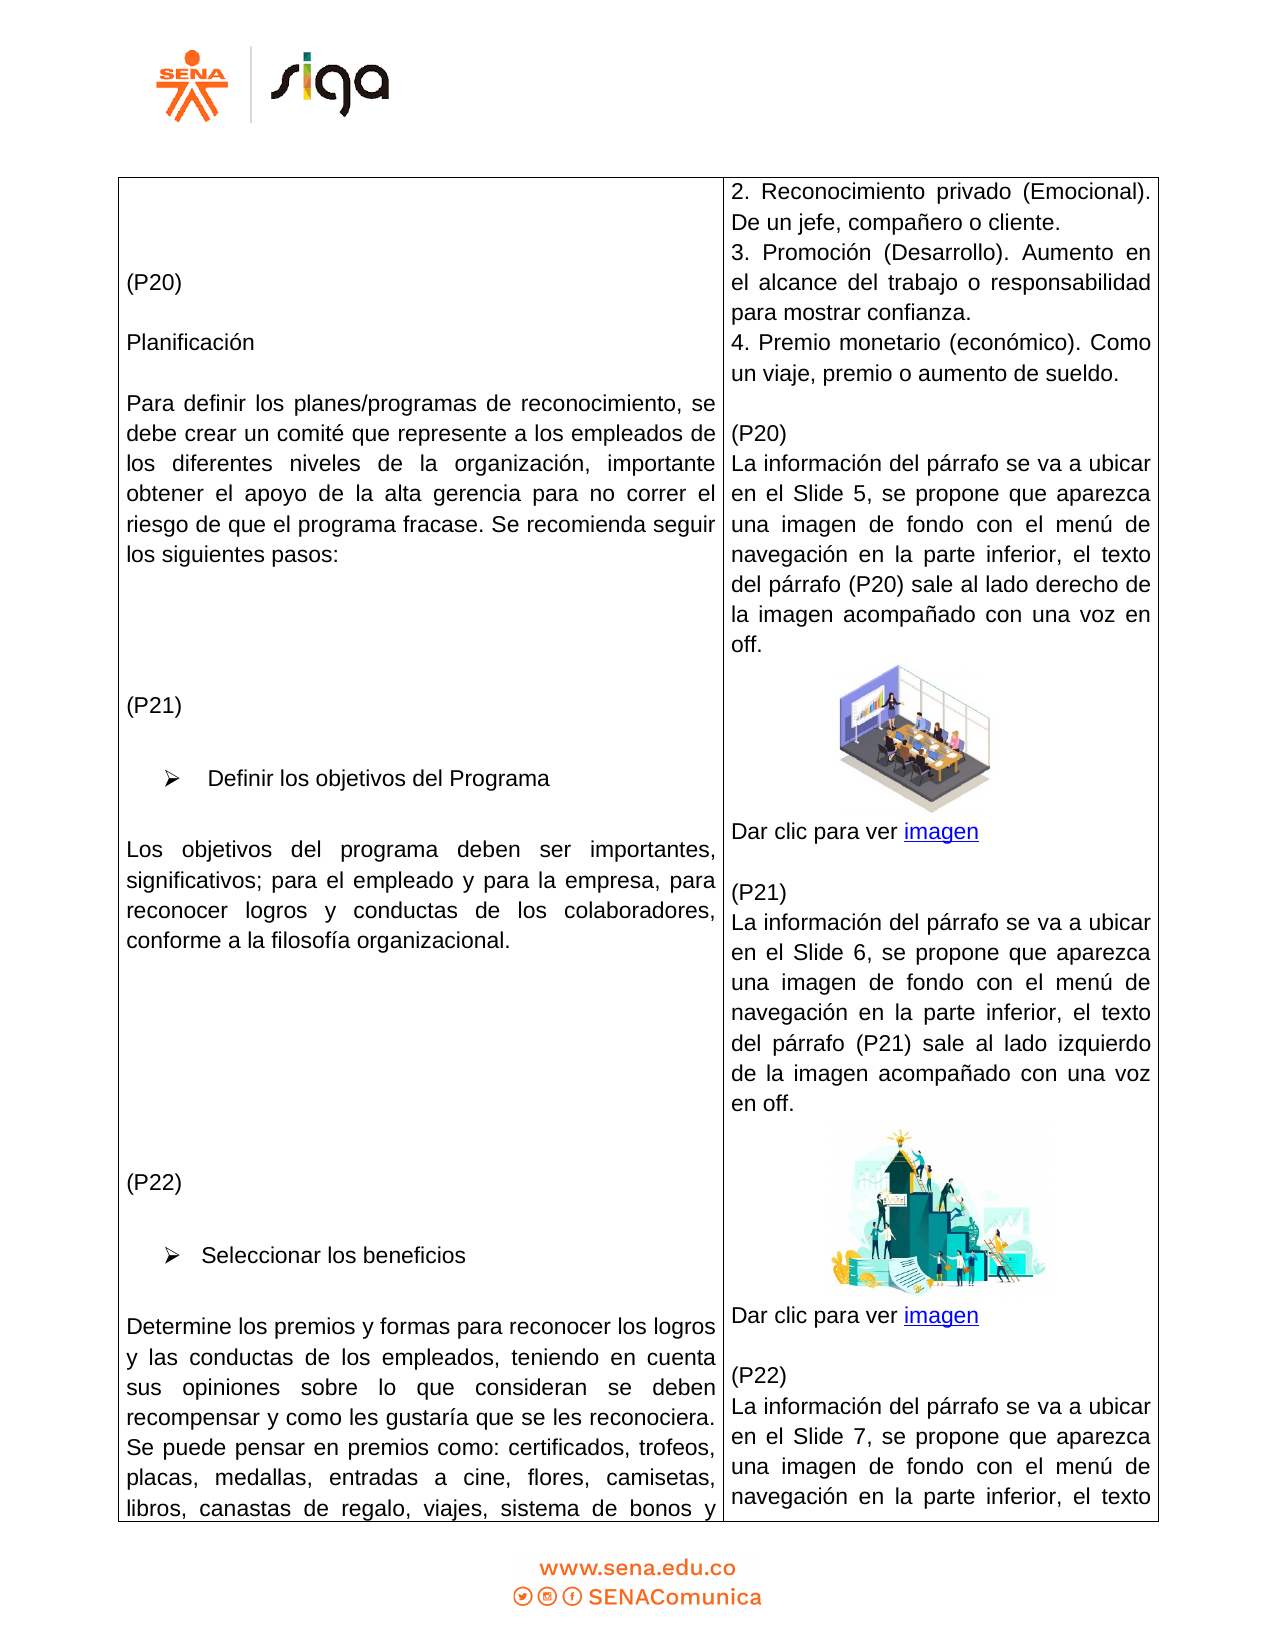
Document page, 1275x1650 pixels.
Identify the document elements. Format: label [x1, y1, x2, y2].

picture [829, 1120, 1053, 1299]
picture [513, 1556, 762, 1606]
table_cell [724, 178, 1158, 1521]
picture [5, 42, 538, 128]
table_cell [119, 178, 723, 1521]
picture [832, 661, 997, 815]
